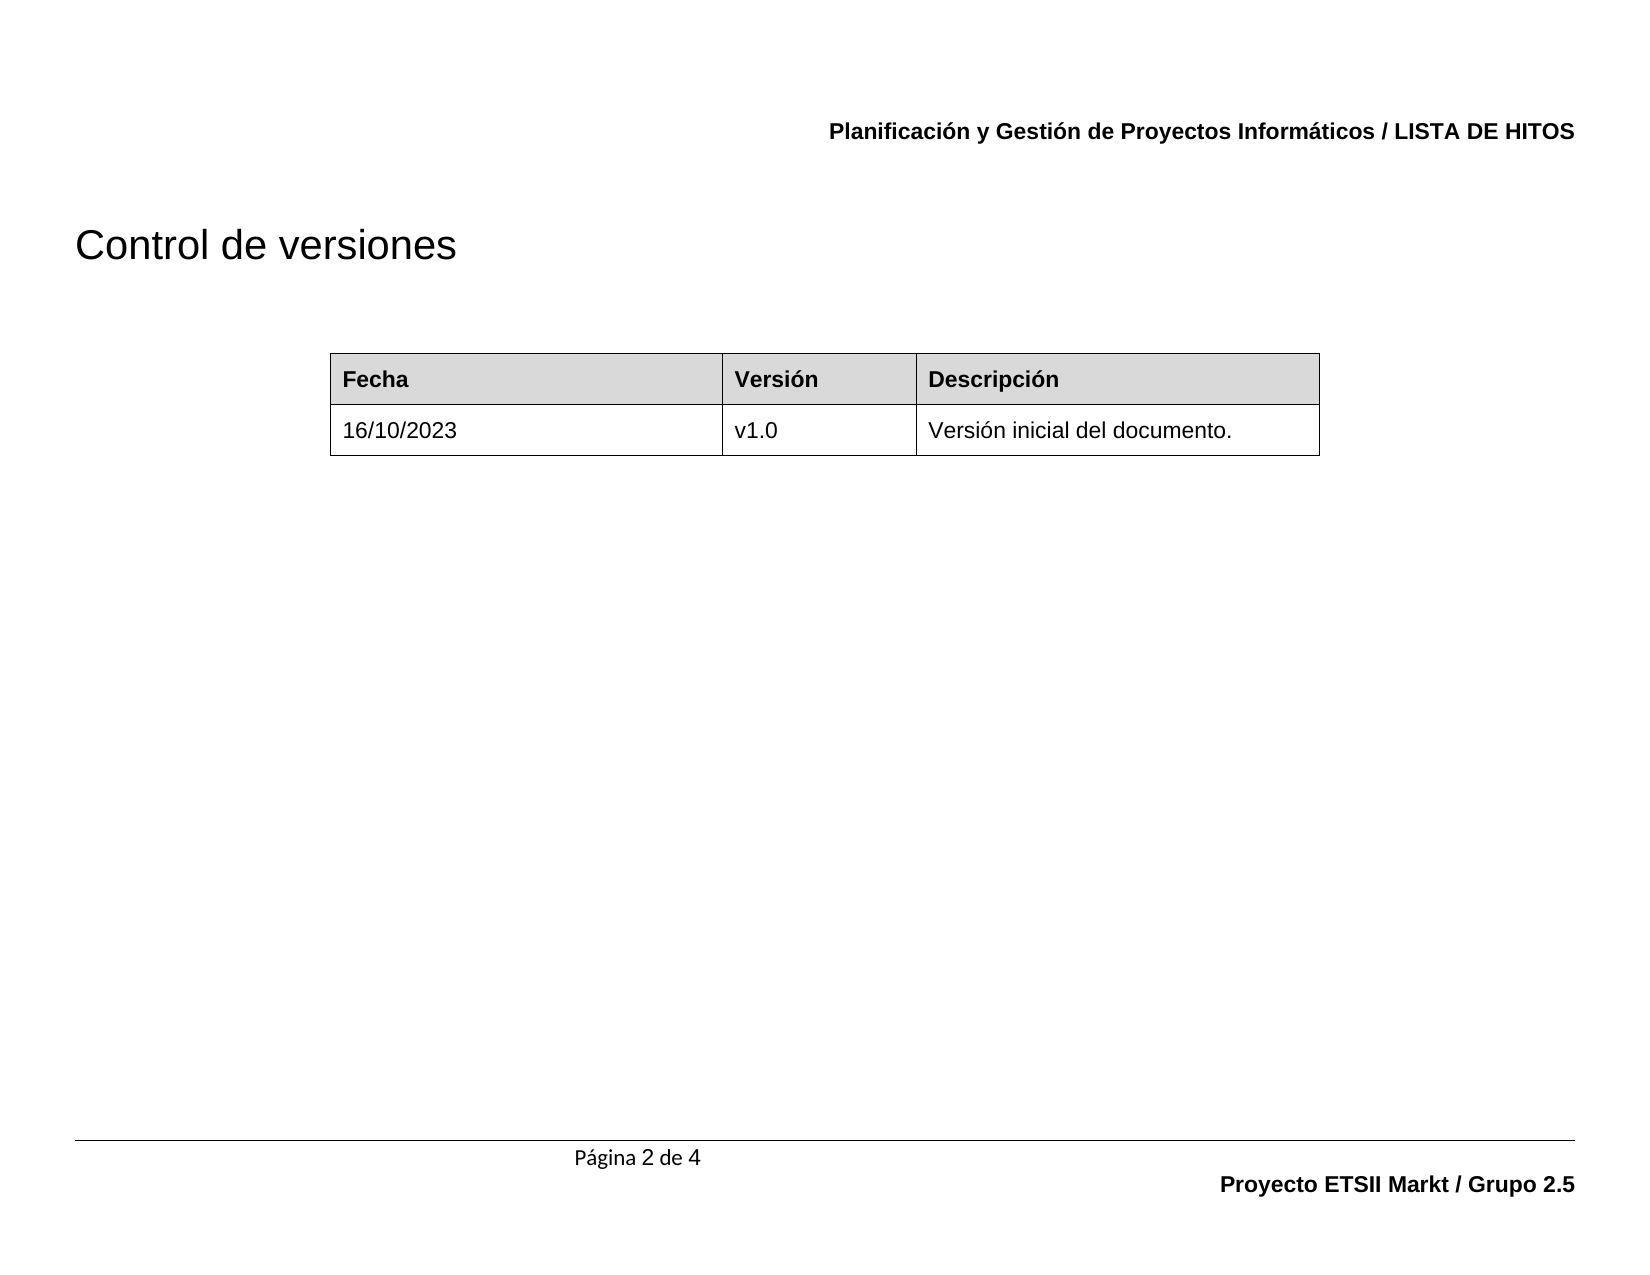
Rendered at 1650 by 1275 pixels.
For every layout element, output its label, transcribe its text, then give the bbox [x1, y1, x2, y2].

table_header Fecha [331, 354, 722, 404]
table_cell Versión inicial del documento. [917, 405, 1319, 455]
table_cell v1.0 [723, 405, 916, 455]
table_header Descripción [917, 354, 1319, 404]
table_header Versión [723, 354, 916, 404]
subtitle Control de versiones [75, 220, 1575, 268]
table_cell 16/10/2023 [331, 405, 722, 455]
